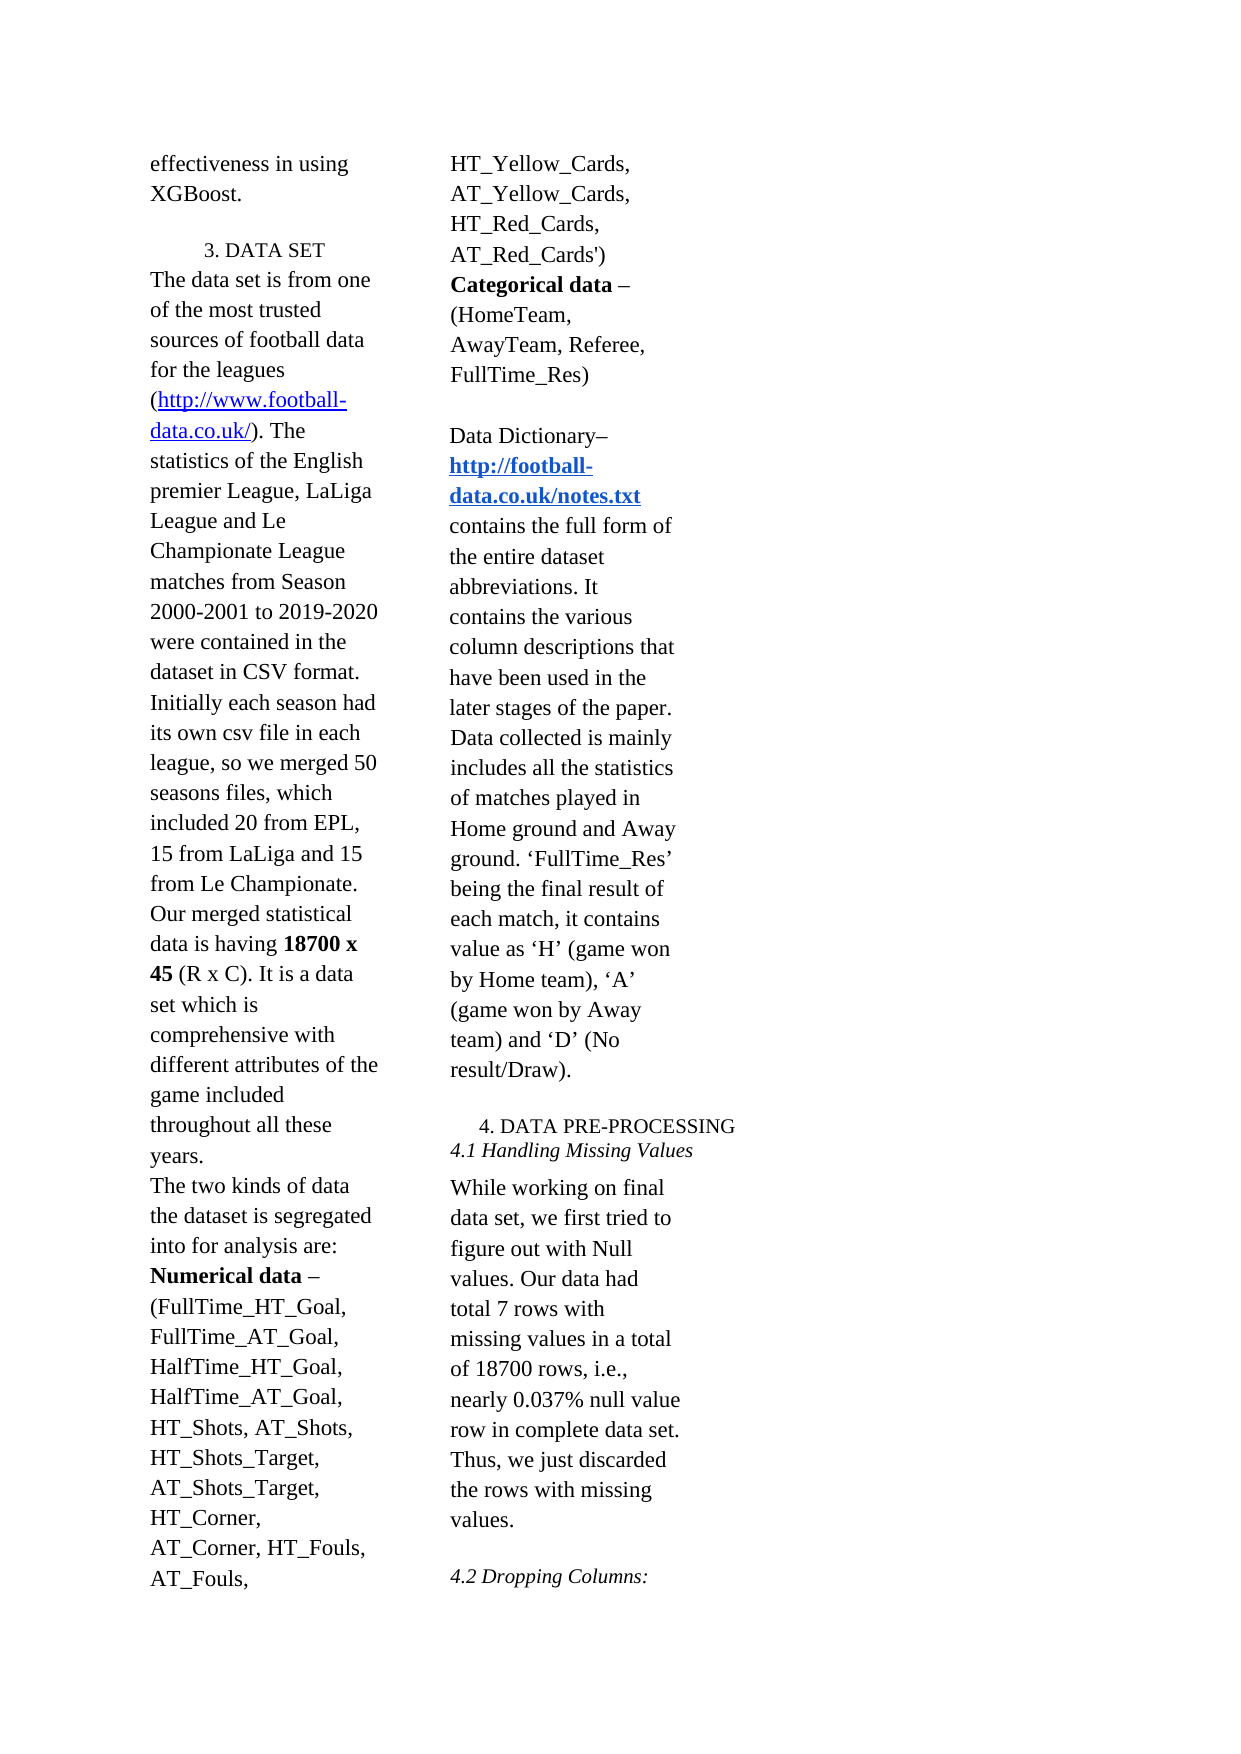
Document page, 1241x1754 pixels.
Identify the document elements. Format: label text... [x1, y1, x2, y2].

text 4.2 Dropping Columns: [450, 1564, 681, 1588]
text The data set is from one of the most trusted sources of football data for the leagues (http://www.football-data.co.uk/). The statistics of the English premier League, LaLiga League and Le Championate League matches from Season 2000-2001 to 2019-2020 were contained in the dataset in CSV format. Initially each season had its own csv file in each league, so we merged 50 seasons files, which included 20 from EPL, 15 from LaLiga and 15 from Le Championate. Our merged statistical data is having 18700 x 45 (R x C). It is a data set which is comprehensive with different attributes of the game included throughout all these years. [150, 266, 381, 1168]
text 4. DATA PRE-PROCESSING [414, 1114, 765, 1138]
text Data Dictionary– http://football-data.co.uk/notes.txt contains the full form of the entire dataset abbreviations. It contains the various column descriptions that have been used in the later stages of the paper. [449, 422, 675, 720]
text Numerical data – (FullTime_HT_Goal, FullTime_AT_Goal, HalfTime_HT_Goal, HalfTime_AT_Goal, HT_Shots, AT_Shots, HT_Shots_Target, AT_Shots_Target, HT_Corner, AT_Corner, HT_Fouls, AT_Fouls, HT_Yellow_Cards, AT_Yellow_Cards, HT_Red_Cards, AT_Red_Cards') [150, 1262, 375, 1591]
text Numerical data – (FullTime_HT_Goal, FullTime_AT_Goal, HalfTime_HT_Goal, HalfTime_AT_Goal, HT_Shots, AT_Shots, HT_Shots_Target, AT_Shots_Target, HT_Corner, AT_Corner, HT_Fouls, AT_Fouls, HT_Yellow_Cards, AT_Yellow_Cards, HT_Red_Cards, AT_Red_Cards') [450, 150, 675, 267]
text Categorical data – (HomeTeam, AwayTeam, Referee, FullTime_Res) [450, 271, 675, 388]
text 4.1 Handling Missing Values [450, 1138, 765, 1162]
text 3. DATA SET [150, 238, 379, 262]
text Data collected is mainly includes all the statistics of matches played in Home ground and Away ground. ‘FullTime_Res’ being the final result of each match, it contains value as ‘H’ (game won by Home team), ‘A’ (game won by Away team) and ‘D’ (No result/Draw). [450, 724, 681, 1083]
text The two kinds of data the dataset is segregated into for analysis are: [150, 1172, 375, 1259]
text While working on final data set, we first tried to figure out with Null values. Our data had total 7 rows with missing values in a total of 18700 rows, i.e., nearly 0.037% null value row in complete data set. Thus, we just discarded the rows with missing values. [450, 1174, 681, 1533]
